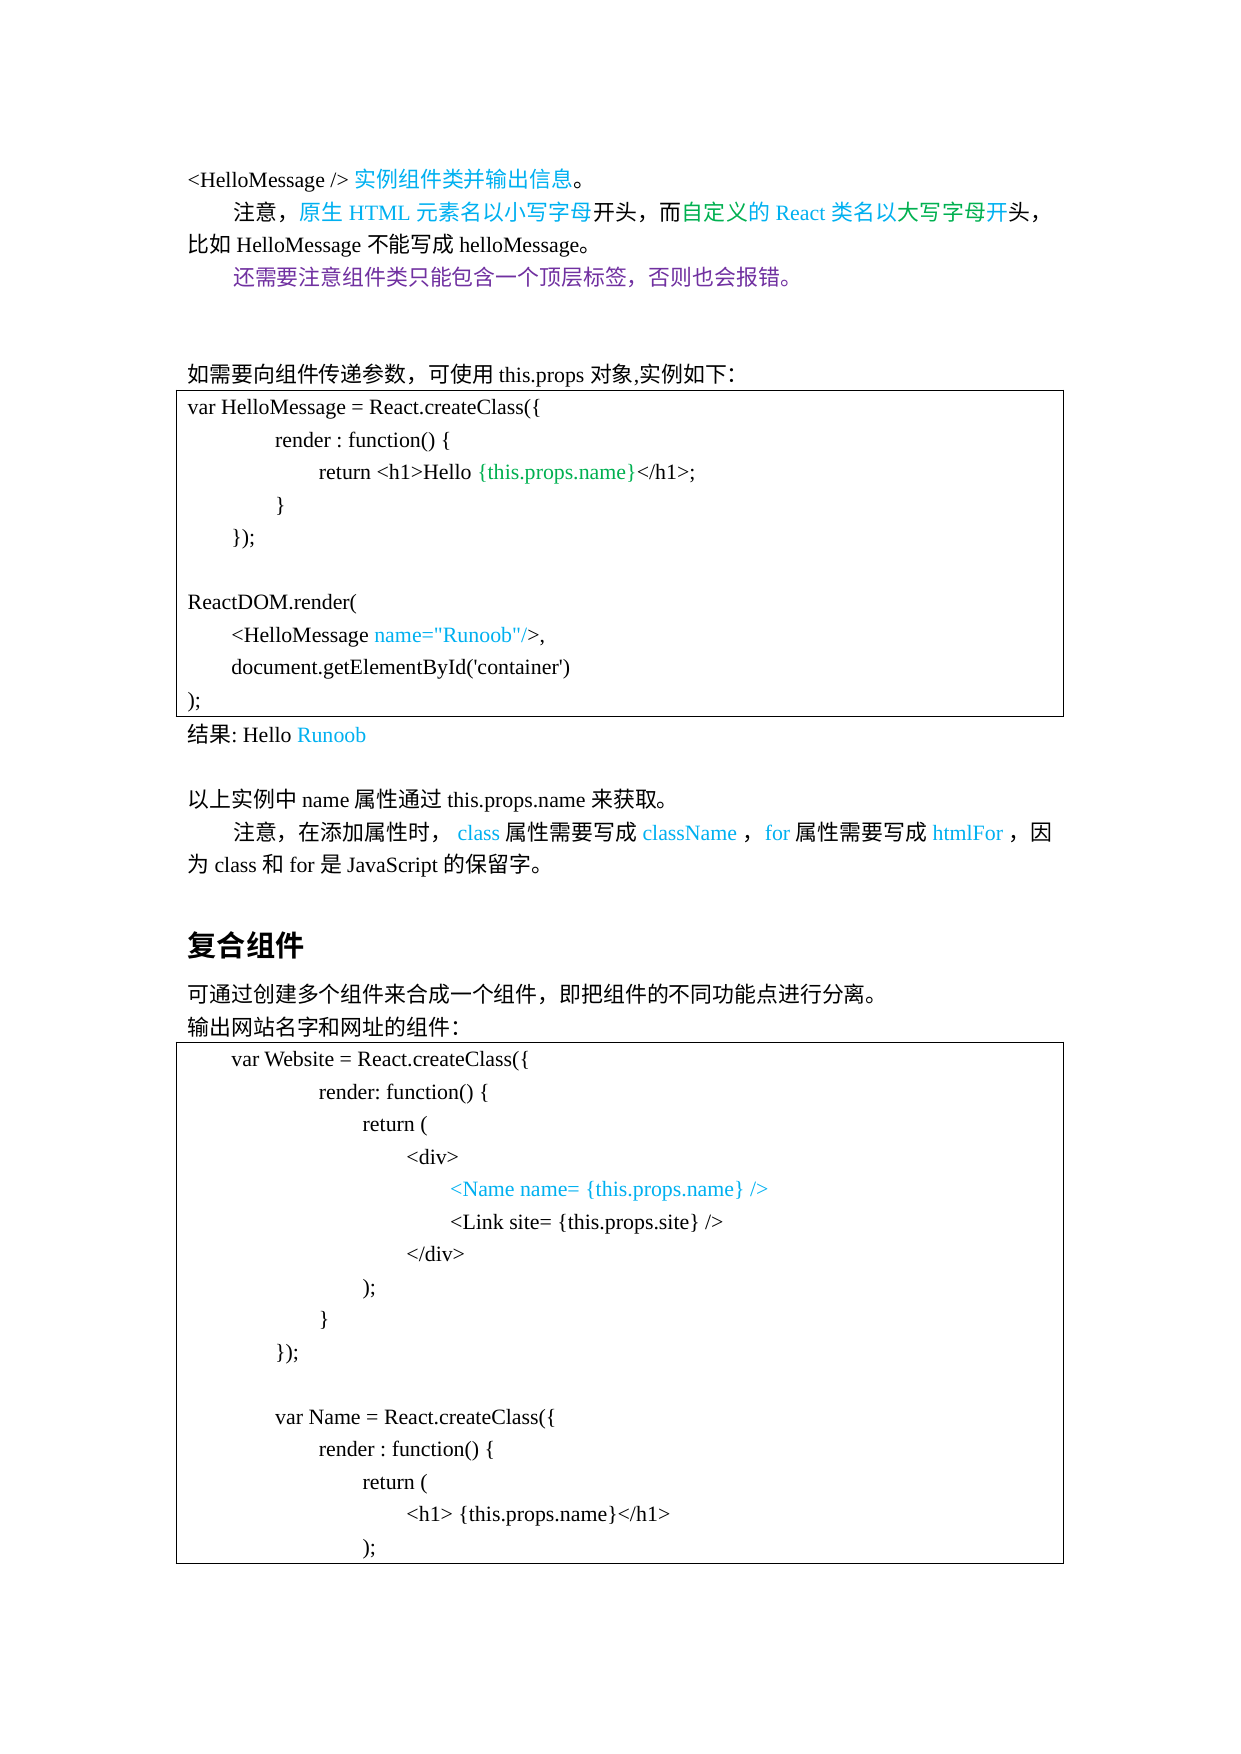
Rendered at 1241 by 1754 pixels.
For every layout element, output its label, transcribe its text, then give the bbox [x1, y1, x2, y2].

text 以上实例中 name 属性通过 this.props.name 来获取。 [187, 782, 1053, 814]
table_header var HelloMessage = React.createClass({ render : function() { return <h1>Hello {this.props.name}</h1>; } }); ReactDOM.render( <HelloMessage name="Runoob"/>, document.getElementById('container') ); [177, 391, 1063, 716]
text 注意，原生 HTML 元素名以小写字母开头，而自定义的 React 类名以大写字母开头，比如 HelloMessage 不能写成 helloMessage。 [187, 194, 1053, 259]
text 注意，在添加属性时， class 属性需要写成 className ，for 属性需要写成 htmlFor ，因为 class 和 for 是 JavaScript 的保留字。 [187, 814, 1053, 879]
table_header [177, 1043, 1063, 1563]
text <HelloMessage /> 实例组件类并输出信息。 [187, 162, 1053, 194]
text 复合组件 [187, 912, 1053, 977]
text 还需要注意组件类只能包含一个顶层标签，否则也会报错。 [187, 259, 1053, 292]
text 可通过创建多个组件来合成一个组件，即把组件的不同功能点进行分离。 [187, 977, 1053, 1009]
text 如需要向组件传递参数，可使用 this.props 对象,实例如下： [187, 357, 1053, 389]
text 输出网站名字和网址的组件： [187, 1009, 1053, 1042]
text 结果: Hello Runoob [187, 717, 1053, 749]
picture [757, 1184, 767, 1194]
